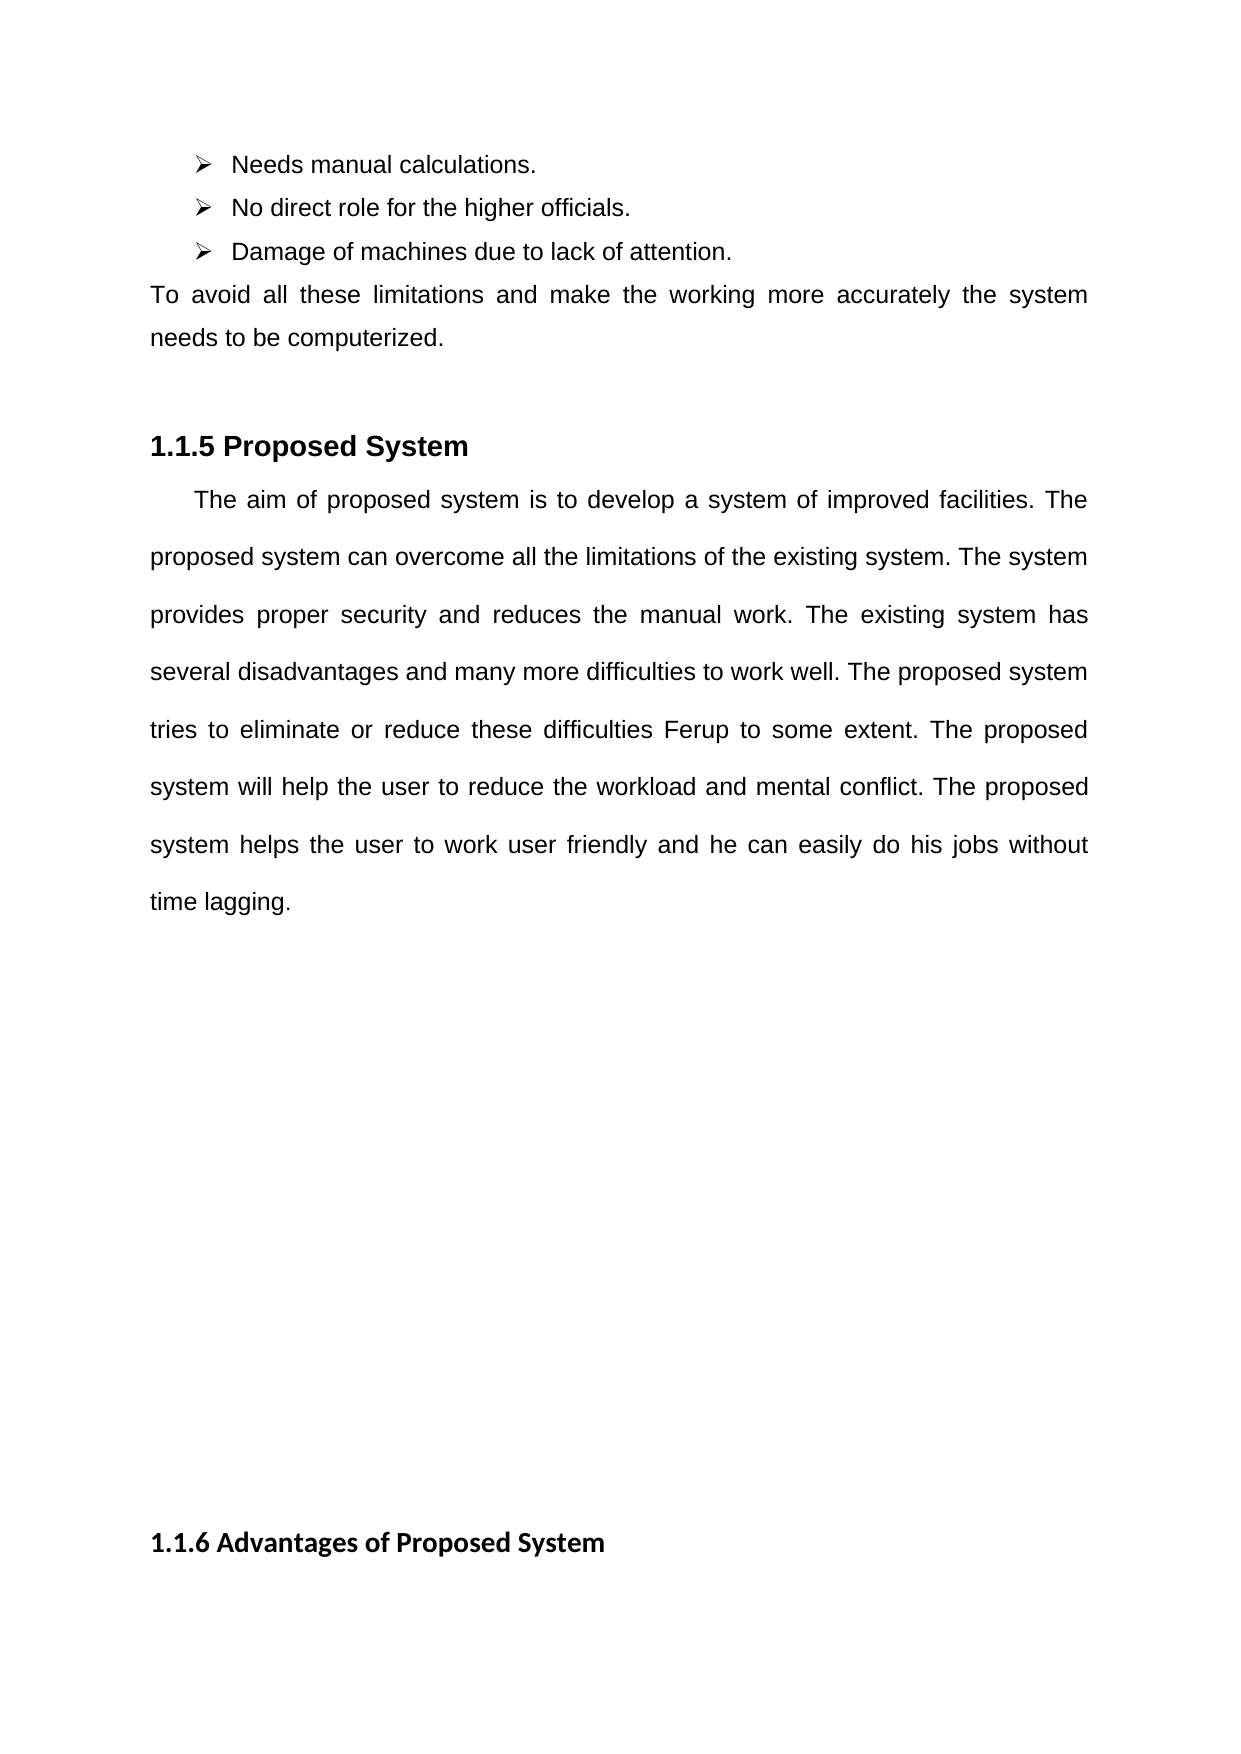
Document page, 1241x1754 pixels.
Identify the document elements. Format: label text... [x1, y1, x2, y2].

text 1.1.6 Advantages of Proposed System [150, 1524, 1090, 1560]
list Damage of machines due to lack of attention. [194, 236, 1090, 265]
text The aim of proposed system is to develop a system of improved facilities. The proposed system can overcome all the limitations of the existing system. The system provides proper security and reduces the manual work. The existing system has several disadvantages and many more difficulties to work well. The proposed system tries to eliminate or reduce these difficulties Ferup to some extent. The proposed system will help the user to reduce the workload and mental conflict. The proposed system helps the user to work user friendly and he can easily do his jobs without time lagging. [150, 485, 1090, 916]
text 1.1.5 Proposed System [150, 429, 1090, 463]
list No direct role for the higher officials. [194, 193, 1090, 222]
list Needs manual calculations. [194, 150, 1090, 179]
text To avoid all these limitations and make the working more accurately the system needs to be computerized. [150, 280, 1090, 352]
